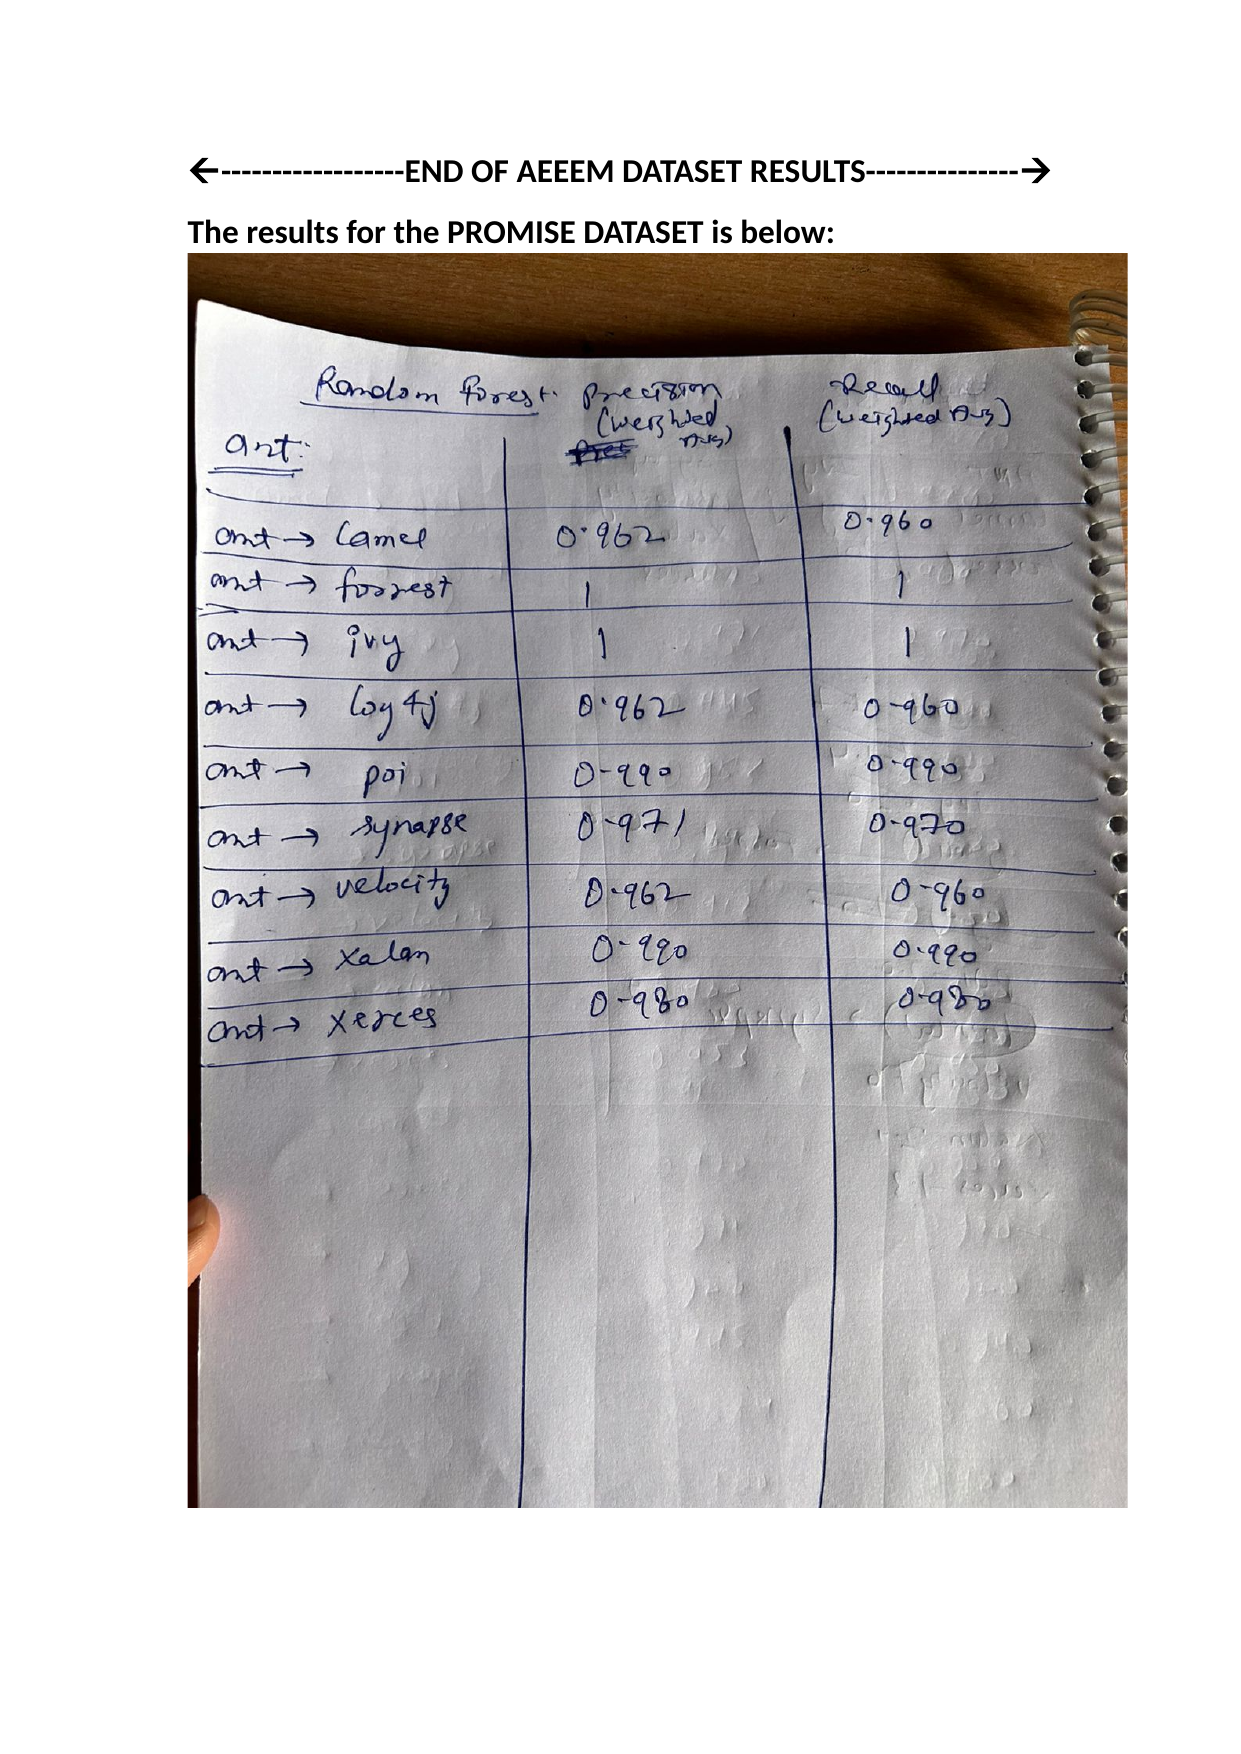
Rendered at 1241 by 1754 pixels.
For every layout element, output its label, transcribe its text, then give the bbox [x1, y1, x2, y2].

text The results for the PROMISE DATASET is below: [187, 211, 1090, 253]
text ------------------END OF AEEEM DATASET RESULTS--------------- [187, 150, 1090, 191]
picture [187, 253, 1128, 1508]
